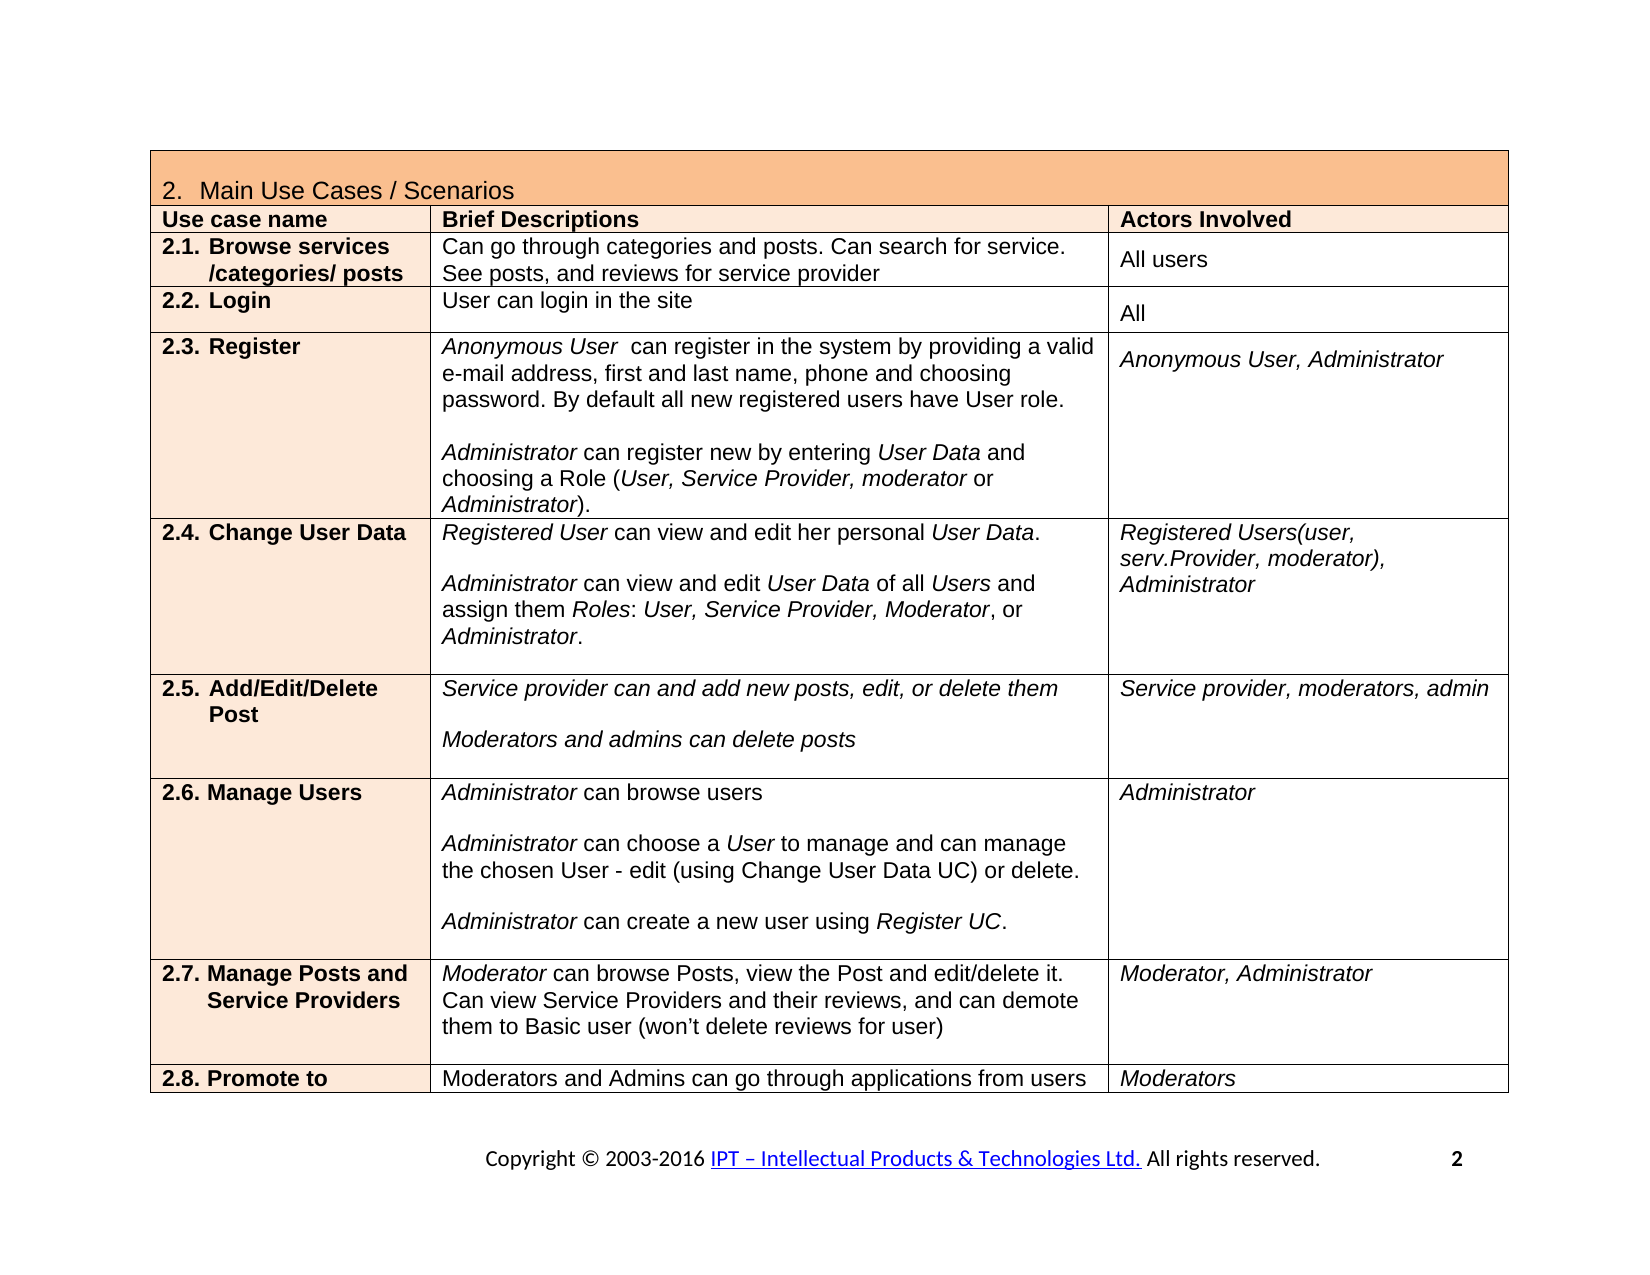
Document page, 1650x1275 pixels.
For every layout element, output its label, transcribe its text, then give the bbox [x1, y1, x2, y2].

table_cell Administrator [1109, 779, 1508, 959]
table_cell Register [151, 333, 430, 518]
table_cell Moderator can browse Posts, view the Post and edit/delete it. Can view Service Providers and their reviews, and can demote them to Basic user (won’t delete reviews for user) [431, 960, 1108, 1064]
table_cell Login [151, 287, 430, 332]
table_cell Moderator, Administrator [1109, 960, 1508, 1064]
table_cell Administrator can browse users Administrator can choose a User to manage and can manage the chosen User - edit (using Change User Data UC) or delete. Administrator can create a new user using Register UC. [431, 779, 1108, 959]
table_cell Manage Users [151, 779, 430, 959]
table_cell Browse services /categories/ posts [151, 233, 430, 286]
table_cell Moderators [1109, 1065, 1508, 1092]
table_cell Registered User can view and edit her personal User Data. Administrator can view and edit User Data of all Users and assign them Roles: User, Service Provider, Moderator, or Administrator. [431, 519, 1108, 674]
table_cell Service provider, moderators, admin [1109, 675, 1508, 778]
table_cell Can go through categories and posts. Can search for service. See posts, and reviews for service provider [431, 233, 1108, 286]
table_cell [431, 1065, 1108, 1092]
table_cell Anonymous User can register in the system by providing a valid e-mail address, first and last name, phone and choosing password. By default all new registered users have User role. Administrator can register new by entering User Data and choosing a Role (User, Service Provider, moderator or Administrator). [431, 333, 1108, 518]
table_cell User can login in the site [431, 287, 1108, 332]
table_cell Change User Data [151, 519, 430, 674]
table_cell Registered Users(user, serv.Provider, moderator), Administrator [1109, 519, 1508, 674]
table_header Main Use Cases / Scenarios [151, 151, 1508, 205]
table_cell Manage Posts and Service Providers [151, 960, 430, 1064]
table_cell All [1109, 287, 1508, 332]
table_cell Anonymous User, Administrator [1109, 333, 1508, 518]
table_cell Actors Involved [1109, 206, 1508, 232]
table_cell Service provider can and add new posts, edit, or delete them Moderators and admins can delete posts [431, 675, 1108, 778]
table_cell Brief Descriptions [431, 206, 1108, 232]
table_cell All users [1109, 233, 1508, 286]
table_cell Add/Edit/Delete Post [151, 675, 430, 778]
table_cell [151, 1065, 430, 1092]
table_cell Use case name [151, 206, 430, 232]
